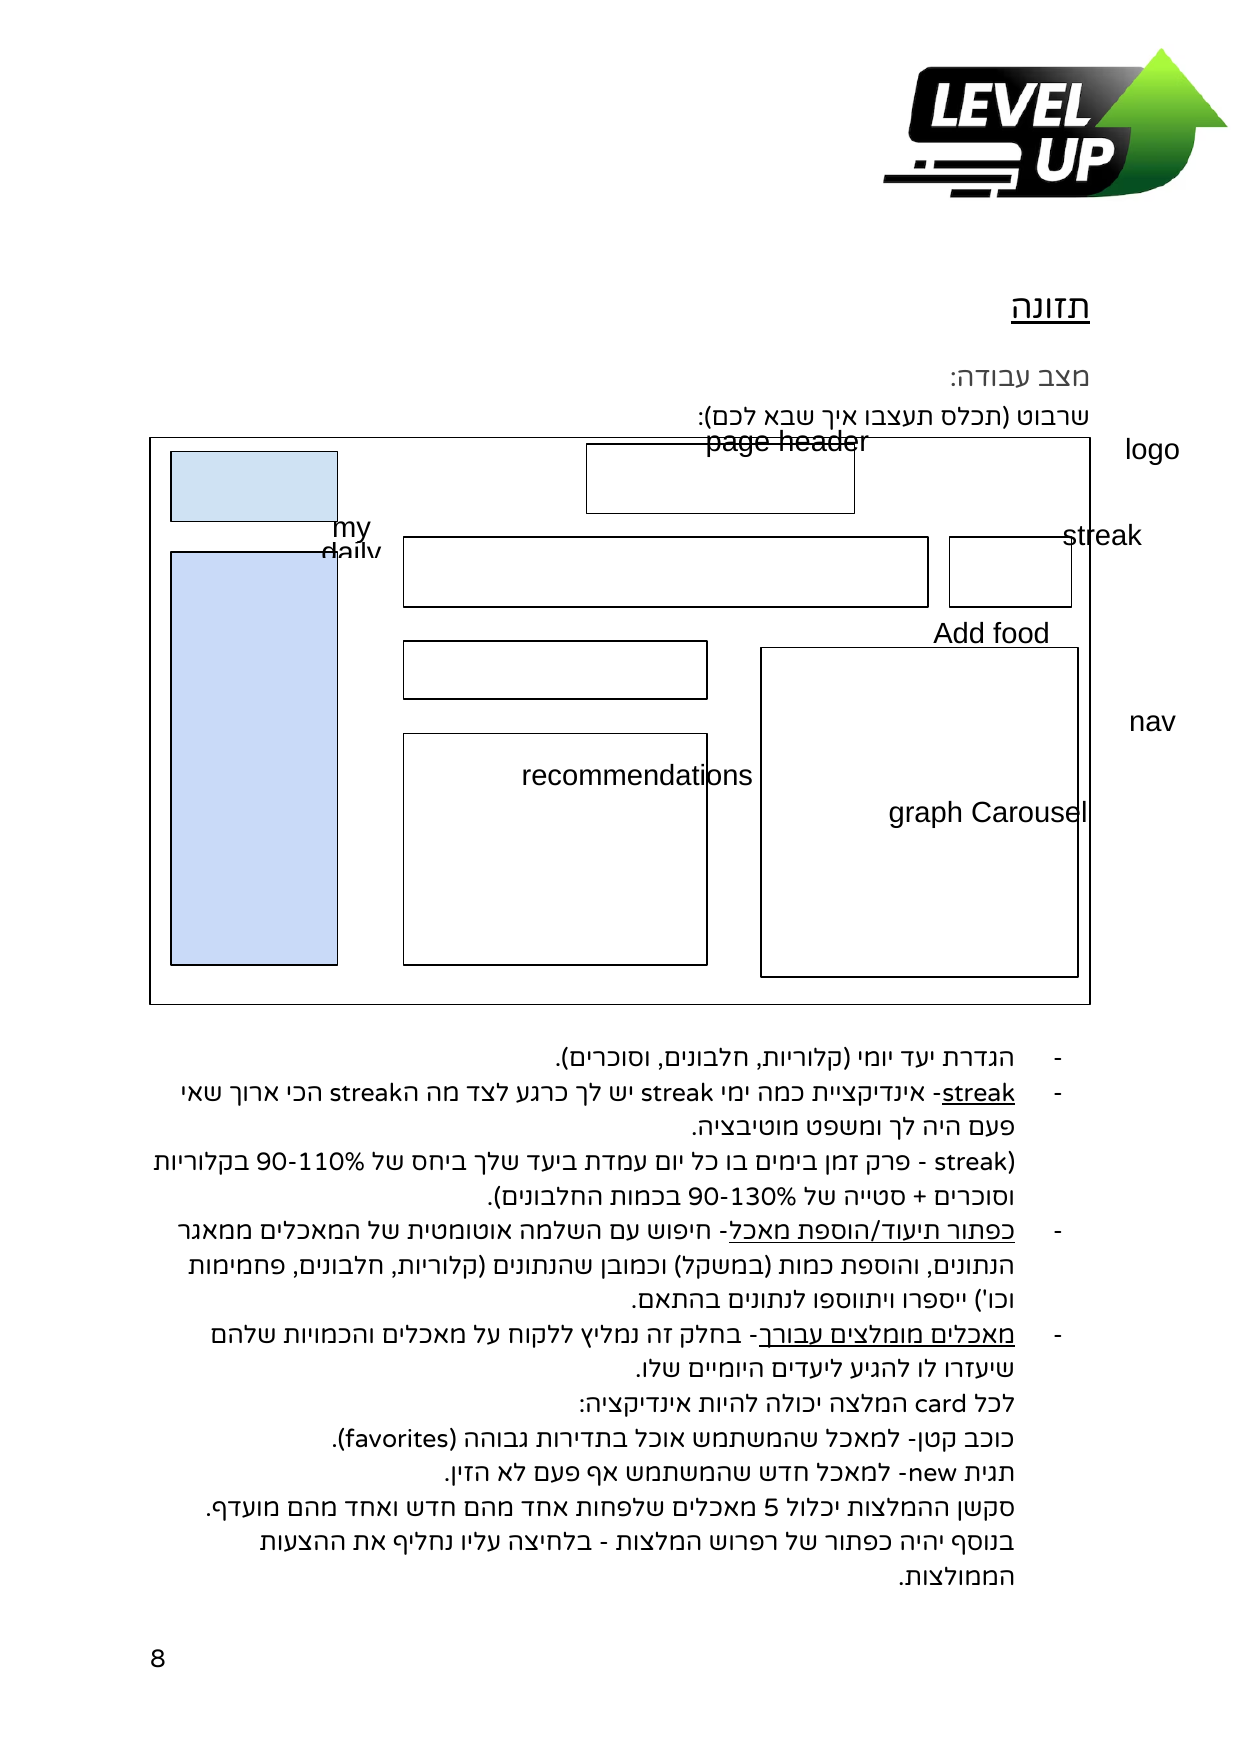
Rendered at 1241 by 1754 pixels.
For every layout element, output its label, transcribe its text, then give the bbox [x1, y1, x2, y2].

text כוכב קטן- למאכל שהמשתמש אוכל בתדירות גבוהה (favorites). [150, 1424, 1015, 1454]
text בנוסף יהיה כפתור של רפרוש המלצות - בלחיצה עליו נחליף את ההצעות הממולצות. [150, 1528, 1015, 1593]
text שרבוט (תכלס תעצבו איך שבא לכם): [151, 438, 1089, 1004]
subtitle תזונה [150, 187, 1090, 328]
picture [865, 18, 1241, 232]
text תגית new- למאכל חדש שהמשתמש אף פעם לא הזין. [150, 1459, 1015, 1489]
list מאכלים מומלצים עבורך- בחלק זה נמליץ ללקוח על מאכלים והכמויות שלהם שיעזרו לו להגיע ליעדים היומיים שלו. [150, 1320, 1053, 1385]
text סקשן ההמלצות יכלול 5 מאכלים שלפחות אחד מהם חדש ואחד מהם מועדף. [150, 1493, 1015, 1523]
text (streak - פרק זמן בימים בו כל יום עמדת ביעד שלך ביחס של 90-110% בקלוריות וסוכרים + סטייה של 90-130% בכמות החלבונים). [150, 1147, 1015, 1212]
list streak- אינדיקציית כמה ימי streak יש לך כרגע לצד מה הstreak הכי ארוך שאי פעם היה לך ומשפט מוטיבציה. [150, 1078, 1053, 1143]
list כפתור תיעוד/הוספת מאכל- חיפוש עם השלמה אוטומטית של המאכלים ממאגר הנתונים, והוספת כמות (במשקל) וכמובן שהנתונים (קלוריות, חלבונים, פחמימות וכו') ייספרו ויתווספו לנתונים בהתאם. [150, 1217, 1053, 1316]
text שרבוט (תכלס תעצבו איך שבא לכם): [150, 403, 1090, 437]
subtitle מצב עבודה: [150, 362, 1090, 394]
text לכל card המלצה יכולה להיות אינדיקציה: [150, 1389, 1015, 1420]
list הגדרת יעד יומי (קלוריות, חלבונים, וסוכרים). [150, 1044, 1053, 1074]
